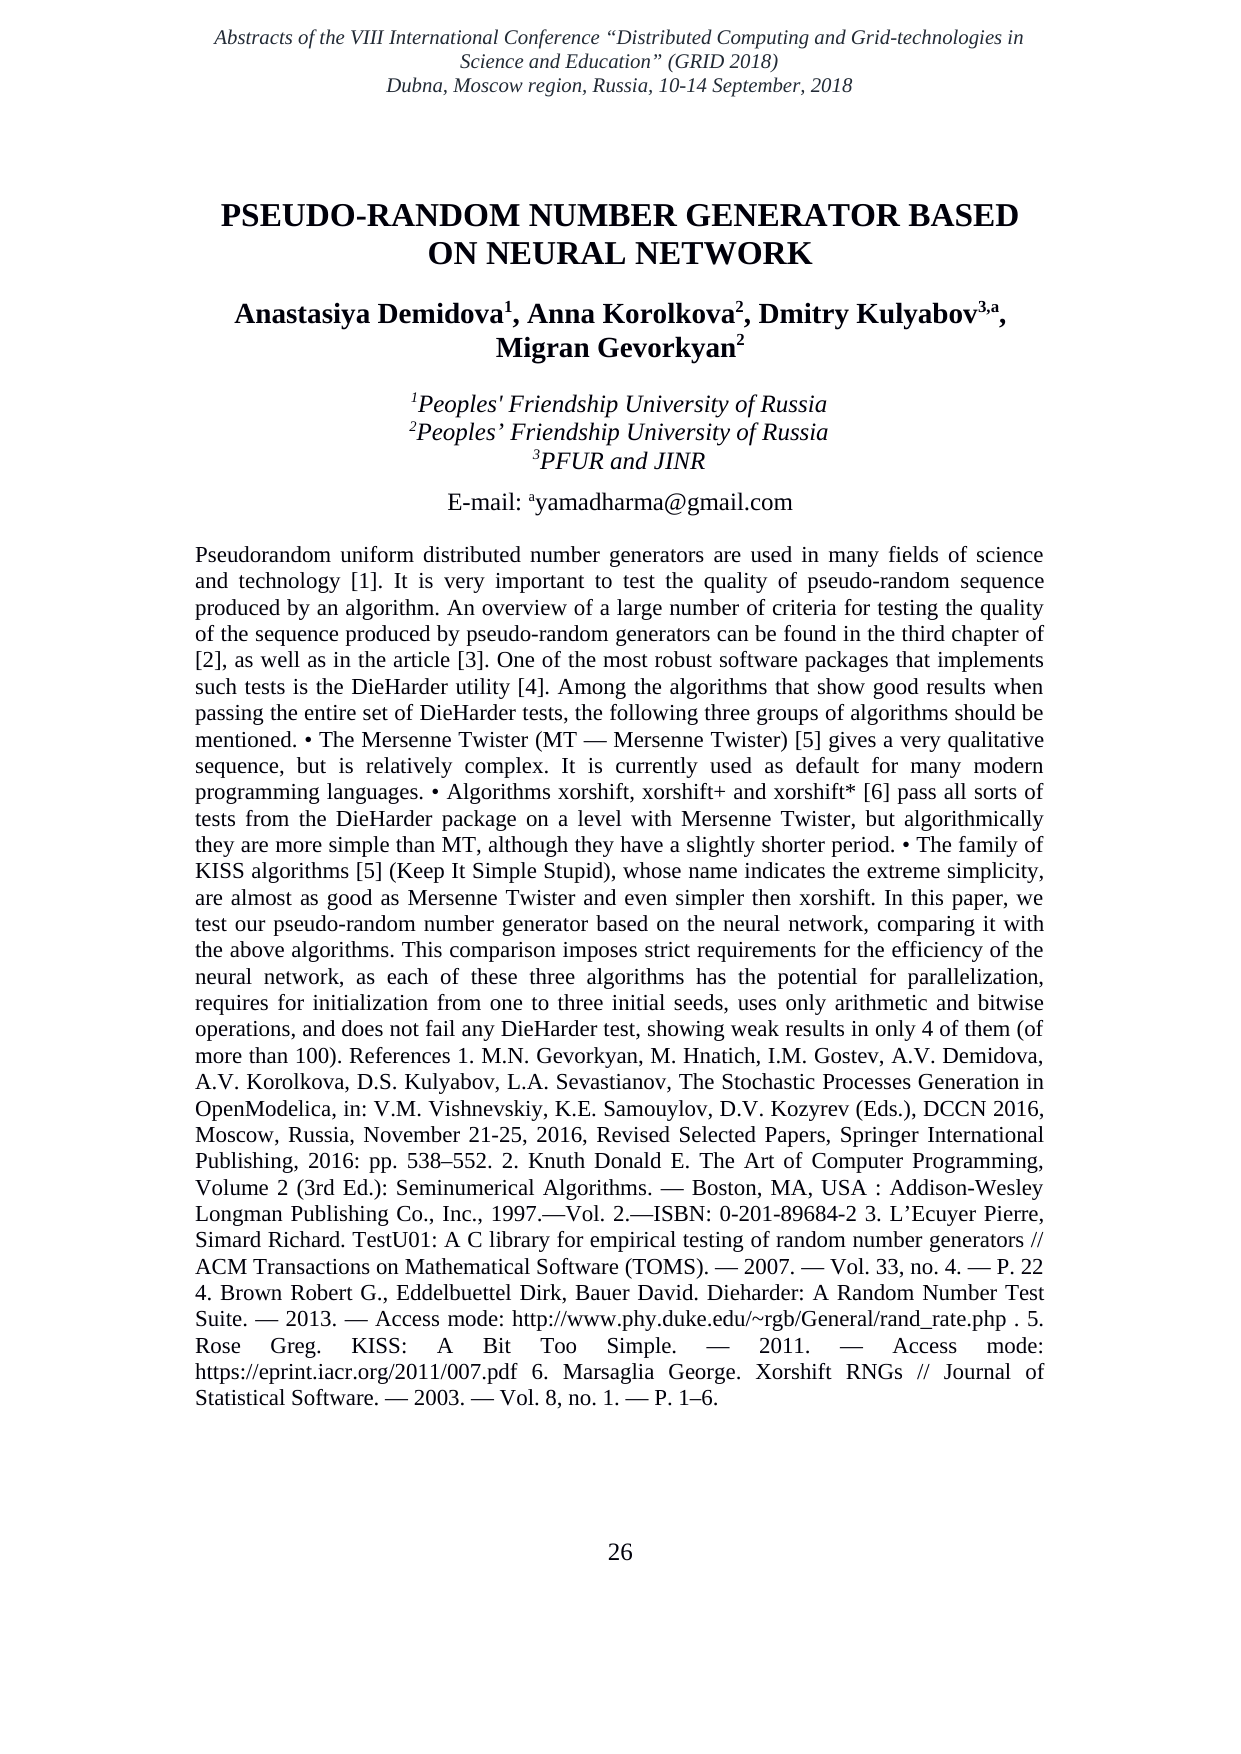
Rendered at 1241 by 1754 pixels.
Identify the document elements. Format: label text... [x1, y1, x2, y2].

text E-mail: ayamadharma@gmail.com [195, 487, 1045, 516]
text Pseudorandom uniform distributed number generators are used in many fields of science and technology [1]. It is very important to test the quality of pseudo-random sequence produced by an algorithm. An overview of a large number of criteria for testing the quality of the sequence produced by pseudo-random generators can be found in the third chapter of [2], as well as in the article [3]. One of the most robust software packages that implements such tests is the DieHarder utility [4]. Among the algorithms that show good results when passing the entire set of DieHarder tests, the following three groups of algorithms should be mentioned. • The Mersenne Twister (MT — Mersenne Twister) [5] gives a very qualitative sequence, but is relatively complex. It is currently used as default for many modern programming languages. • Algorithms xorshift, xorshift+ and xorshift* [6] pass all sorts of tests from the DieHarder package on a level with Mersenne Twister, but algorithmically they are more simple than MT, although they have a slightly shorter period. • The family of KISS algorithms [5] (Keep It Simple Stupid), whose name indicates the extreme simplicity, are almost as good as Mersenne Twister and even simpler then xorshift. In this paper, we test our pseudo-random number generator based on the neural network, comparing it with the above algorithms. This comparison imposes strict requirements for the efficiency of the neural network, as each of these three algorithms has the potential for parallelization, requires for initialization from one to three initial seeds, uses only arithmetic and bitwise operations, and does not fail any DieHarder test, showing weak results in only 4 of them (of more than 100). References 1. M.N. Gevorkyan, M. Hnatich, I.M. Gostev, A.V. Demidova, A.V. Korolkova, D.S. Kulyabov, L.A. Sevastianov, The Stochastic Processes Generation in OpenModelica, in: V.M. Vishnevskiy, K.E. Samouylov, D.V. Kozyrev (Eds.), DCCN 2016, Moscow, Russia, November 21-25, 2016, Revised Selected Papers, Springer International Publishing, 2016: pp. 538–552. 2. Knuth Donald E. The Art of Computer Programming, Volume 2 (3rd Ed.): Seminumerical Algorithms. — Boston, MA, USA : Addison-Wesley Longman Publishing Co., Inc., 1997.—Vol. 2.—ISBN: 0-201-89684-2 3. L’Ecuyer Pierre, Simard Richard. TestU01: A C library for empirical testing of random number generators // ACM Transactions on Mathematical Software (TOMS). — 2007. — Vol. 33, no. 4. — P. 22 4. Brown Robert G., Eddelbuettel Dirk, Bauer David. Dieharder: A Random Number Test Suite. — 2013. — Access mode: http://www.phy.duke.edu/~rgb/General/rand_rate.php . 5. Rose Greg. KISS: A Bit Too Simple. — 2011. — Access mode: https://eprint.iacr.org/2011/007.pdf 6. Marsaglia George. Xorshift RNGs // Journal of Statistical Software. — 2003. — Vol. 8, no. 1. — P. 1–6. [195, 541, 1045, 1411]
text Anastasiya Demidova1, Anna Korolkova2, Dmitry Kulyabov3,a, Migran Gevorkyan2 [195, 297, 1045, 364]
text 2Peoples’ Friendship University of Russia [195, 417, 1045, 446]
text 1Peoples' Friendship University of Russia [195, 389, 1045, 417]
title PSEUDO-RANDOM NUMBER GENERATOR BASED ON NEURAL NETWORK [195, 195, 1045, 272]
text 3PFUR and JINR [195, 446, 1045, 475]
